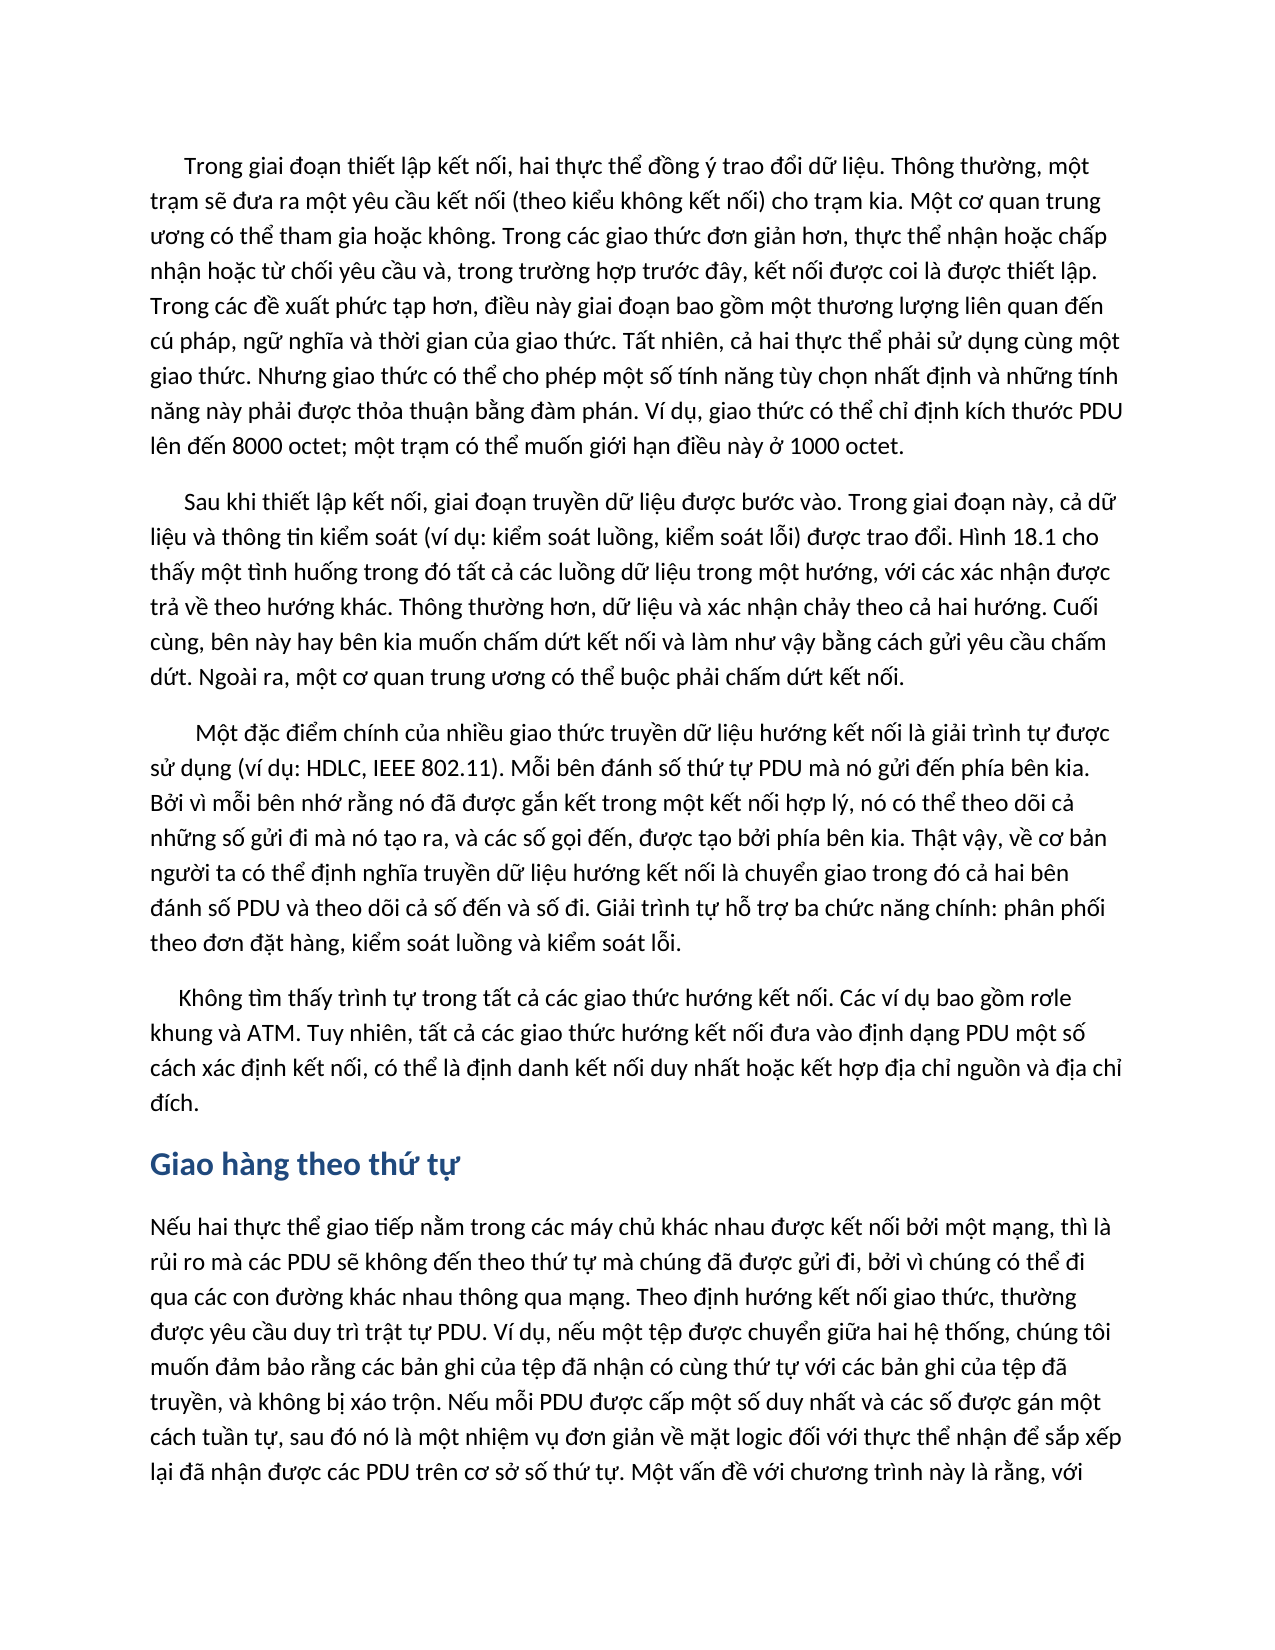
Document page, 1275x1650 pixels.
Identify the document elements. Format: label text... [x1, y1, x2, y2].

text Không tìm thấy trình tự trong tất cả các giao thức hướng kết nối. Các ví dụ bao gồm rơle khung và ATM. Tuy nhiên, tất cả các giao thức hướng kết nối đưa vào định dạng PDU một số cách xác định kết nối, có thể là định danh kết nối duy nhất hoặc kết hợp địa chỉ nguồn và địa chỉ đích. [150, 982, 1125, 1118]
text Một đặc điểm chính của nhiều giao thức truyền dữ liệu hướng kết nối là giải trình tự được sử dụng (ví dụ: HDLC, IEEE 802.11). Mỗi bên đánh số thứ tự PDU mà nó gửi đến phía bên kia. Bởi vì mỗi bên nhớ rằng nó đã được gắn kết trong một kết nối hợp lý, nó có thể theo dõi cả những số gửi đi mà nó tạo ra, và các số gọi đến, được tạo bởi phía bên kia. Thật vậy, về cơ bản người ta có thể định nghĩa truyền dữ liệu hướng kết nối là chuyển giao trong đó cả hai bên đánh số PDU và theo dõi cả số đến và số đi. Giải trình tự hỗ trợ ba chức năng chính: phân phối theo đơn đặt hàng, kiểm soát luồng và kiểm soát lỗi. [150, 717, 1125, 957]
text Sau khi thiết lập kết nối, giai đoạn truyền dữ liệu được bước vào. Trong giai đoạn này, cả dữ liệu và thông tin kiểm soát (ví dụ: kiểm soát luồng, kiểm soát lỗi) được trao đổi. Hình 18.1 cho thấy một tình huống trong đó tất cả các luồng dữ liệu trong một hướng, với các xác nhận được trả về theo hướng khác. Thông thường hơn, dữ liệu và xác nhận chảy theo cả hai hướng. Cuối cùng, bên này hay bên kia muốn chấm dứt kết nối và làm như vậy bằng cách gửi yêu cầu chấm dứt. Ngoài ra, một cơ quan trung ương có thể buộc phải chấm dứt kết nối. [150, 486, 1125, 691]
text Trong giai đoạn thiết lập kết nối, hai thực thể đồng ý trao đổi dữ liệu. Thông thường, một trạm sẽ đưa ra một yêu cầu kết nối (theo kiểu không kết nối) cho trạm kia. Một cơ quan trung ương có thể tham gia hoặc không. Trong các giao thức đơn giản hơn, thực thể nhận hoặc chấp nhận hoặc từ chối yêu cầu và, trong trường hợp trước đây, kết nối được coi là được thiết lập. Trong các đề xuất phức tạp hơn, điều này giai đoạn bao gồm một thương lượng liên quan đến cú pháp, ngữ nghĩa và thời gian của giao thức. Tất nhiên, cả hai thực thể phải sử dụng cùng một giao thức. Nhưng giao thức có thể cho phép một số tính năng tùy chọn nhất định và những tính năng này phải được thỏa thuận bằng đàm phán. Ví dụ, giao thức có thể chỉ định kích thước PDU lên đến 8000 octet; một trạm có thể muốn giới hạn điều này ở 1000 octet. [150, 150, 1125, 461]
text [150, 1211, 1125, 1486]
text Giao hàng theo thứ tự [150, 1143, 1125, 1184]
